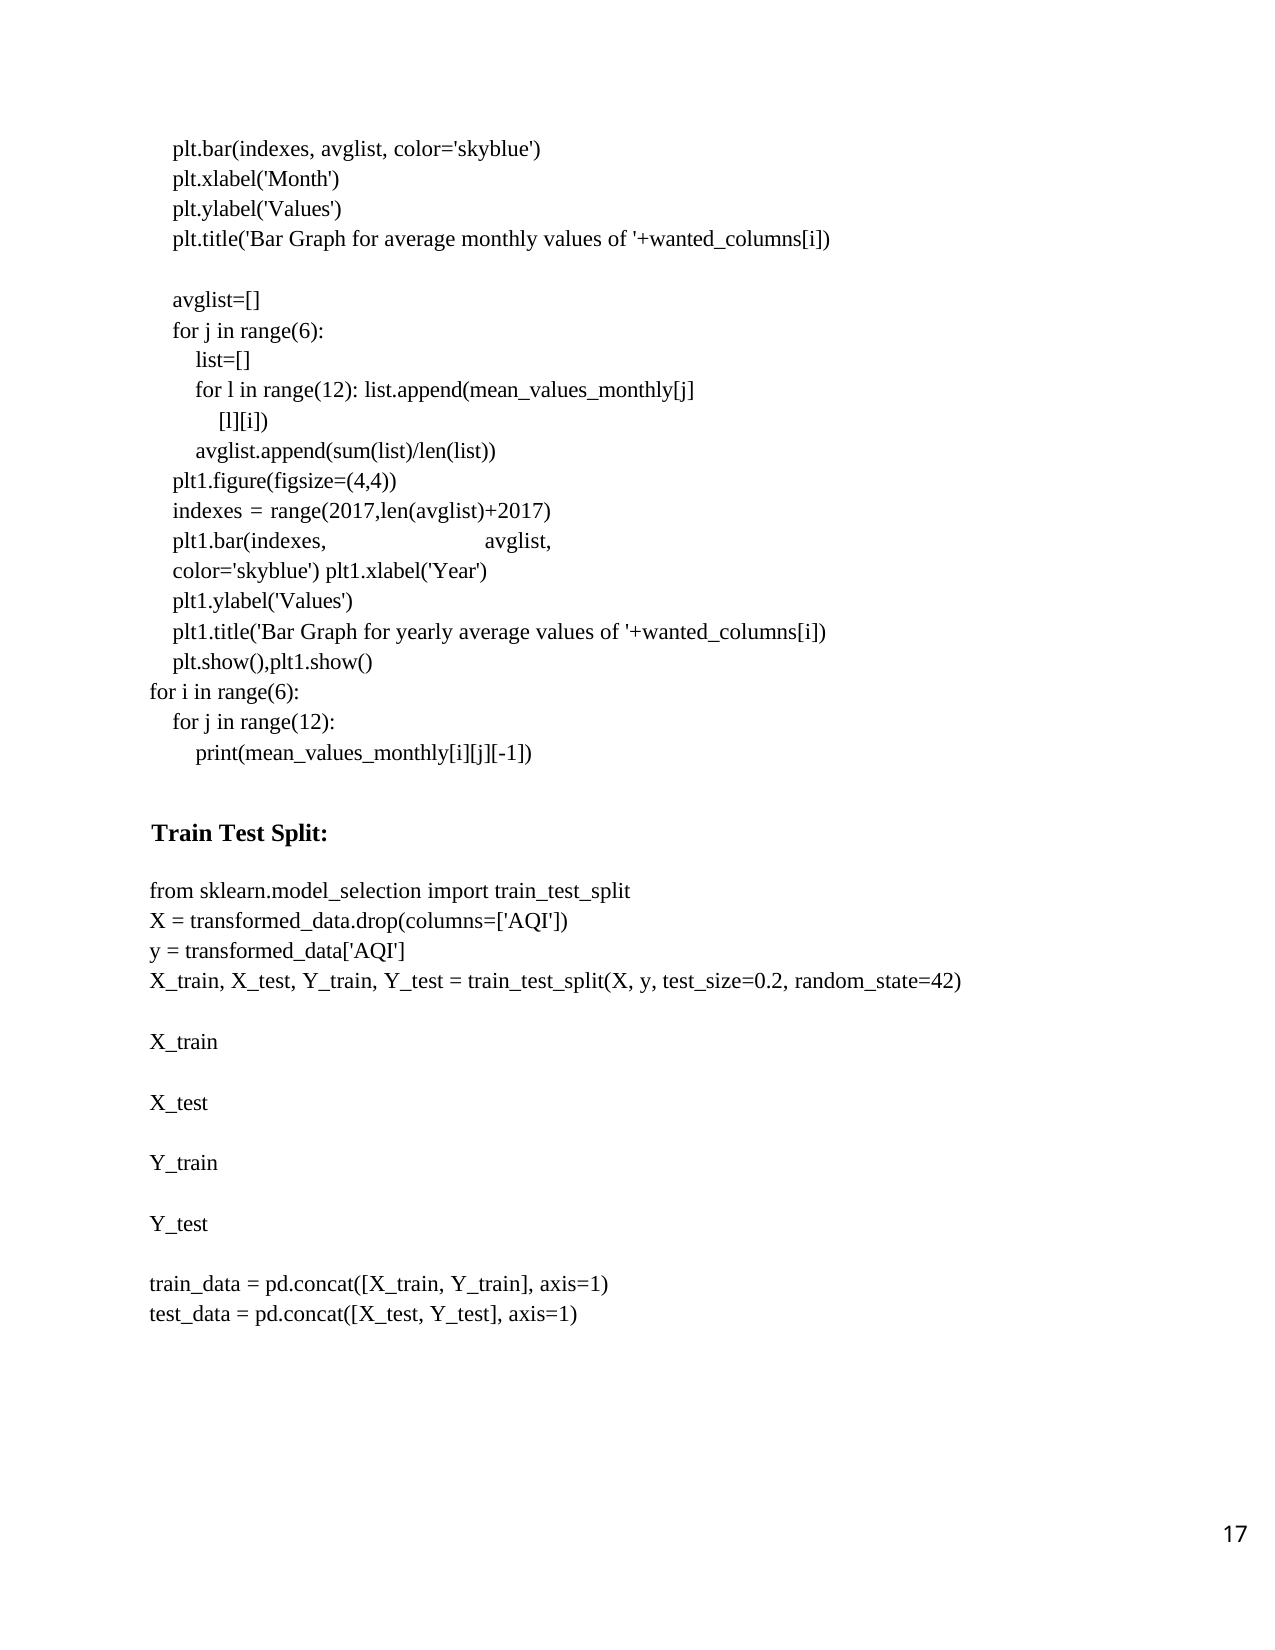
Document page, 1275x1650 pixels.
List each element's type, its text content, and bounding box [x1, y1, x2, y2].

text from sklearn.model_selection import train_test_split X = transformed_data.drop(columns=['AQI']) [149, 877, 641, 933]
subtitle Train Test Split: [151, 818, 1275, 847]
text plt.title('Bar Graph for average monthly values of '+wanted_columns[i]) [172, 225, 1275, 252]
text for j in range(6): list=[] [172, 317, 350, 373]
text avglist=[] [172, 286, 1275, 313]
text plt1.title('Bar Graph for yearly average values of '+wanted_columns[i]) plt.show(),plt1.show() [172, 618, 855, 674]
text X_test Y_train Y_test [149, 1089, 220, 1236]
text for l in range(12): list.append(mean_values_monthly[j][l][i]) [195, 376, 694, 433]
text for j in range(12): print(mean_values_monthly[i][j][-1]) [172, 708, 539, 765]
text y = transformed_data['AQI'] [149, 938, 1275, 964]
text for i in range(6): [149, 678, 1275, 704]
text plt.ylabel('Values') [172, 196, 1275, 222]
text train_data = pd.concat([X_train, Y_train], axis=1) test_data = pd.concat([X_test, Y_test], axis=1) [149, 1270, 641, 1326]
text plt.bar(indexes, avglist, color='skyblue') plt.xlabel('Month') [172, 135, 694, 192]
text indexes = range(2017,len(avglist)+2017) plt1.bar(indexes, avglist, color='skyblue') plt1.xlabel('Year') [172, 497, 551, 583]
text avglist.append(sum(list)/len(list)) plt1.figure(figsize=(4,4)) [172, 437, 508, 493]
text X_train, X_test, Y_train, Y_test = train_test_split(X, y, test_size=0.2, random_state=42) X_train [149, 968, 998, 1054]
text plt1.ylabel('Values') [172, 587, 1275, 614]
